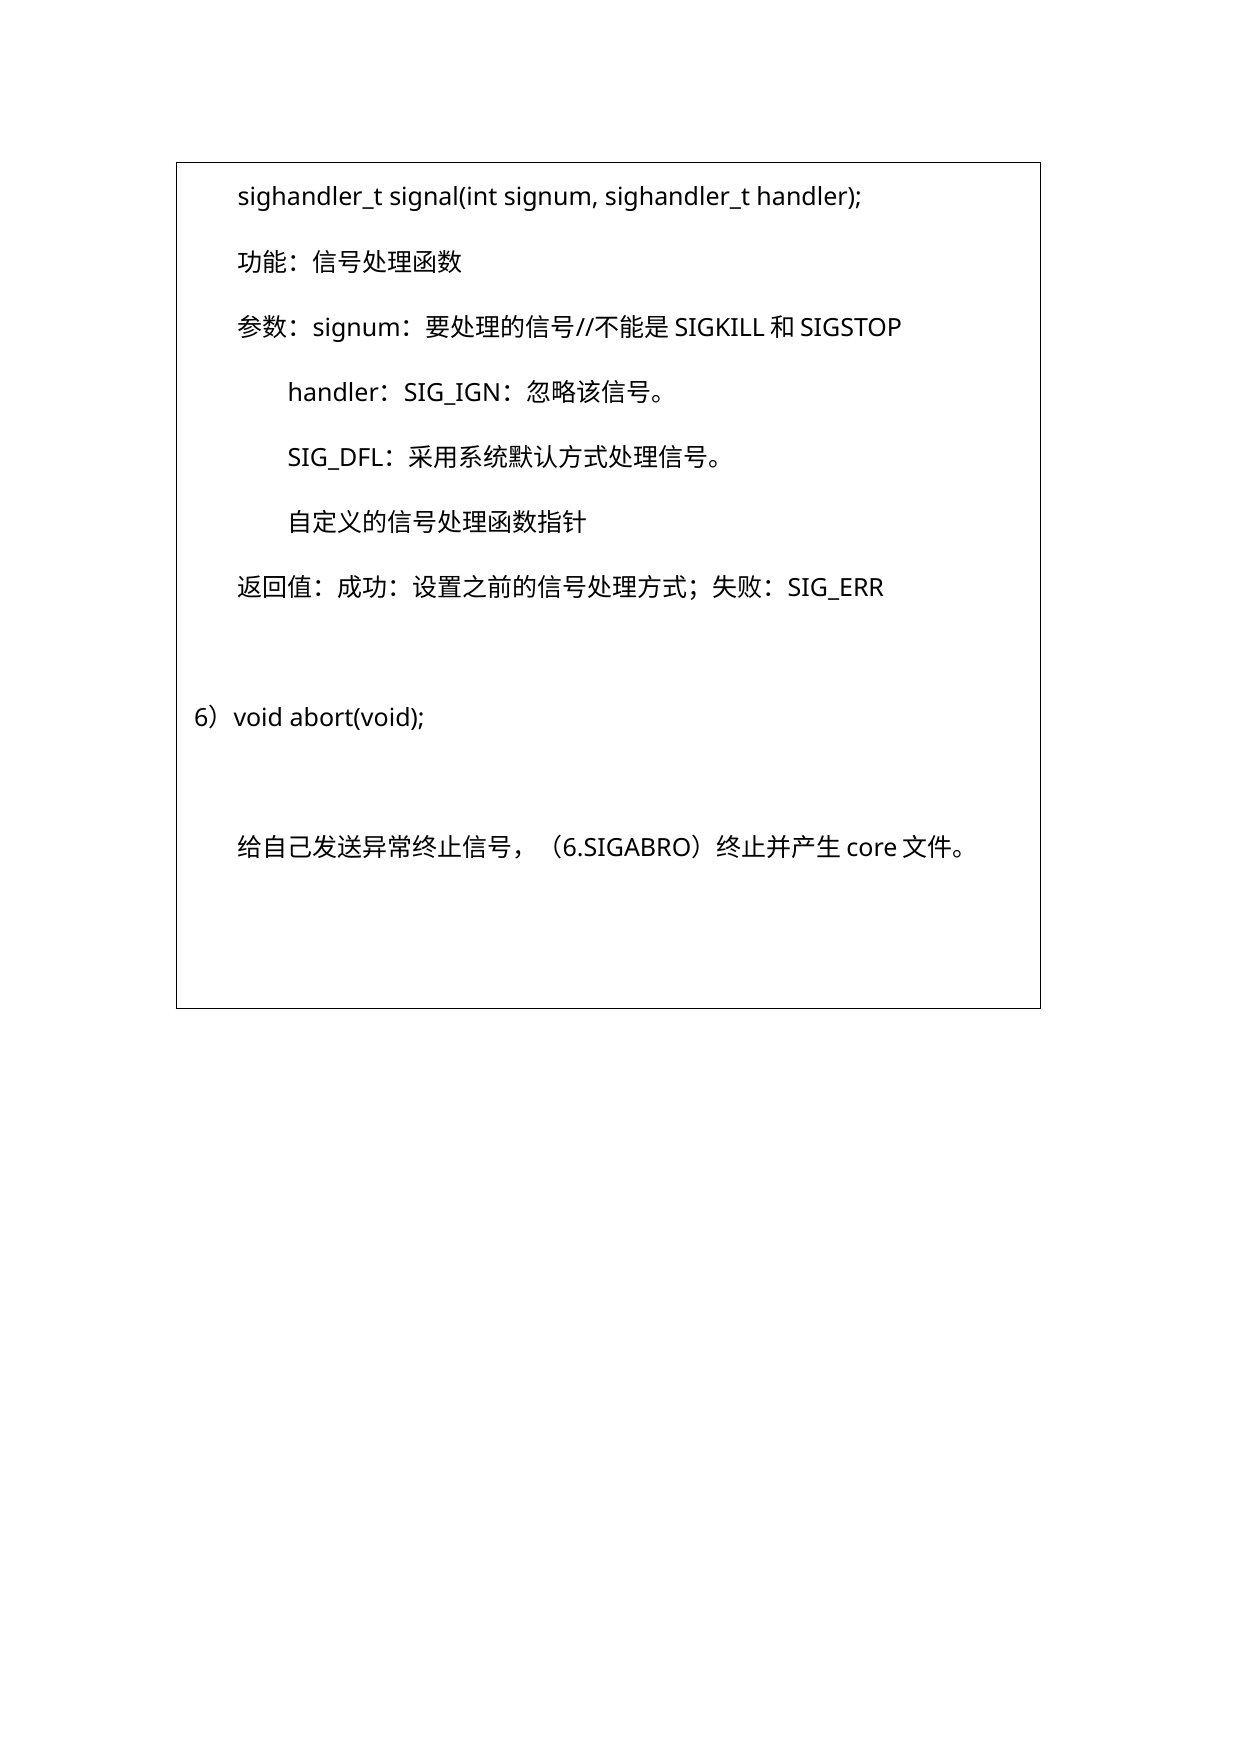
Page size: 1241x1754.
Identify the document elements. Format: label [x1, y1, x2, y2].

table_cell [177, 163, 1040, 1008]
